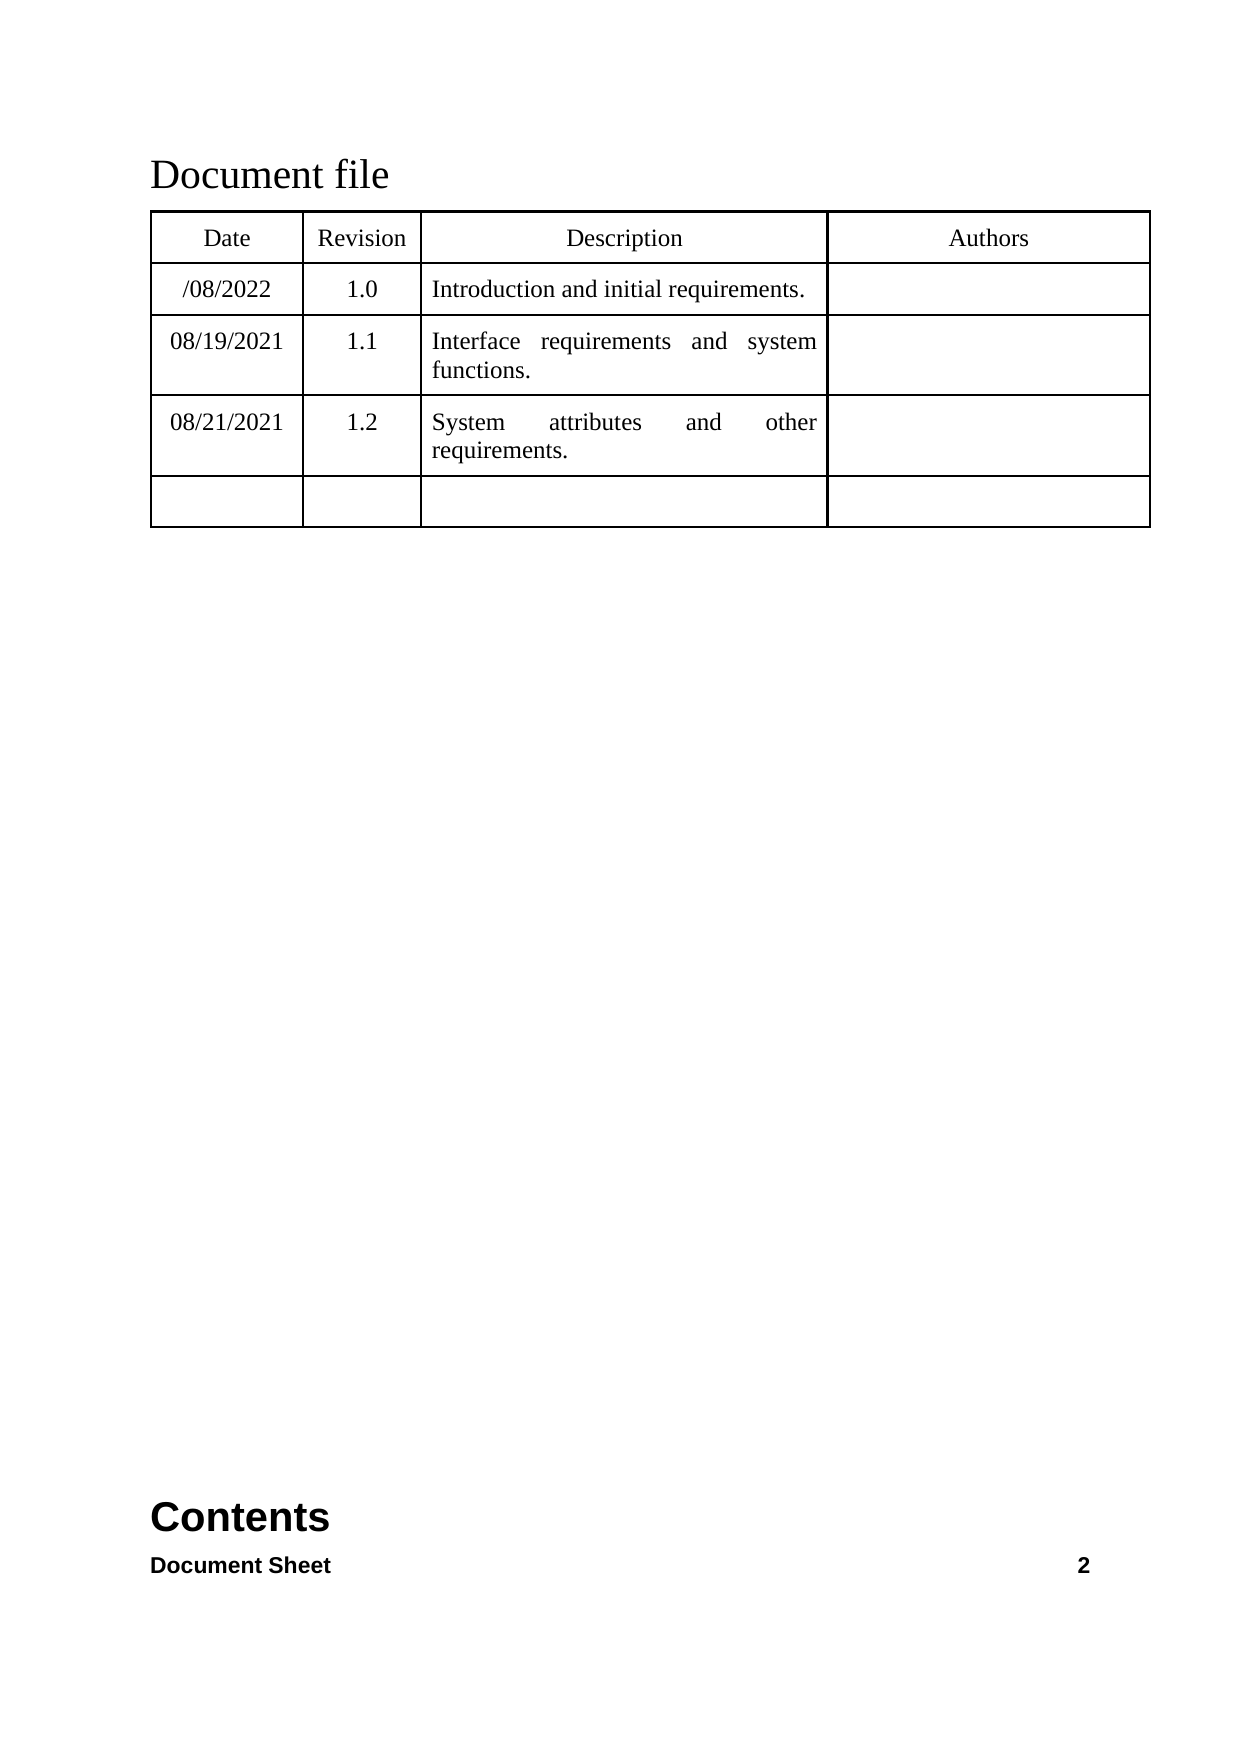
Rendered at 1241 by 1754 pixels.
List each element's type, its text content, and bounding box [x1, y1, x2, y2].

table_header Date [152, 213, 302, 262]
table_cell 1.0 [304, 264, 420, 314]
table_cell 1.2 [304, 396, 420, 474]
table_cell [829, 396, 1149, 474]
table_cell [829, 316, 1149, 394]
table_cell [829, 477, 1149, 526]
subtitle Contents [150, 1492, 1090, 1540]
table_cell [304, 477, 420, 526]
table_cell Interface requirements and system functions. [422, 316, 826, 394]
table_cell System attributes and other requirements. [422, 396, 826, 474]
subtitle Document file [150, 150, 1090, 198]
table_cell 1.1 [304, 316, 420, 394]
table_cell [829, 264, 1149, 314]
table_cell Introduction and initial requirements. [422, 264, 826, 314]
table_cell [422, 477, 826, 526]
table_header Authors [829, 213, 1149, 262]
table_header Description [422, 213, 826, 262]
table_cell 08/19/2021 [152, 316, 302, 394]
table_cell /08/2022 [152, 264, 302, 314]
table_cell [152, 477, 302, 526]
table_cell 08/21/2021 [152, 396, 302, 474]
table_header Revision [304, 213, 420, 262]
